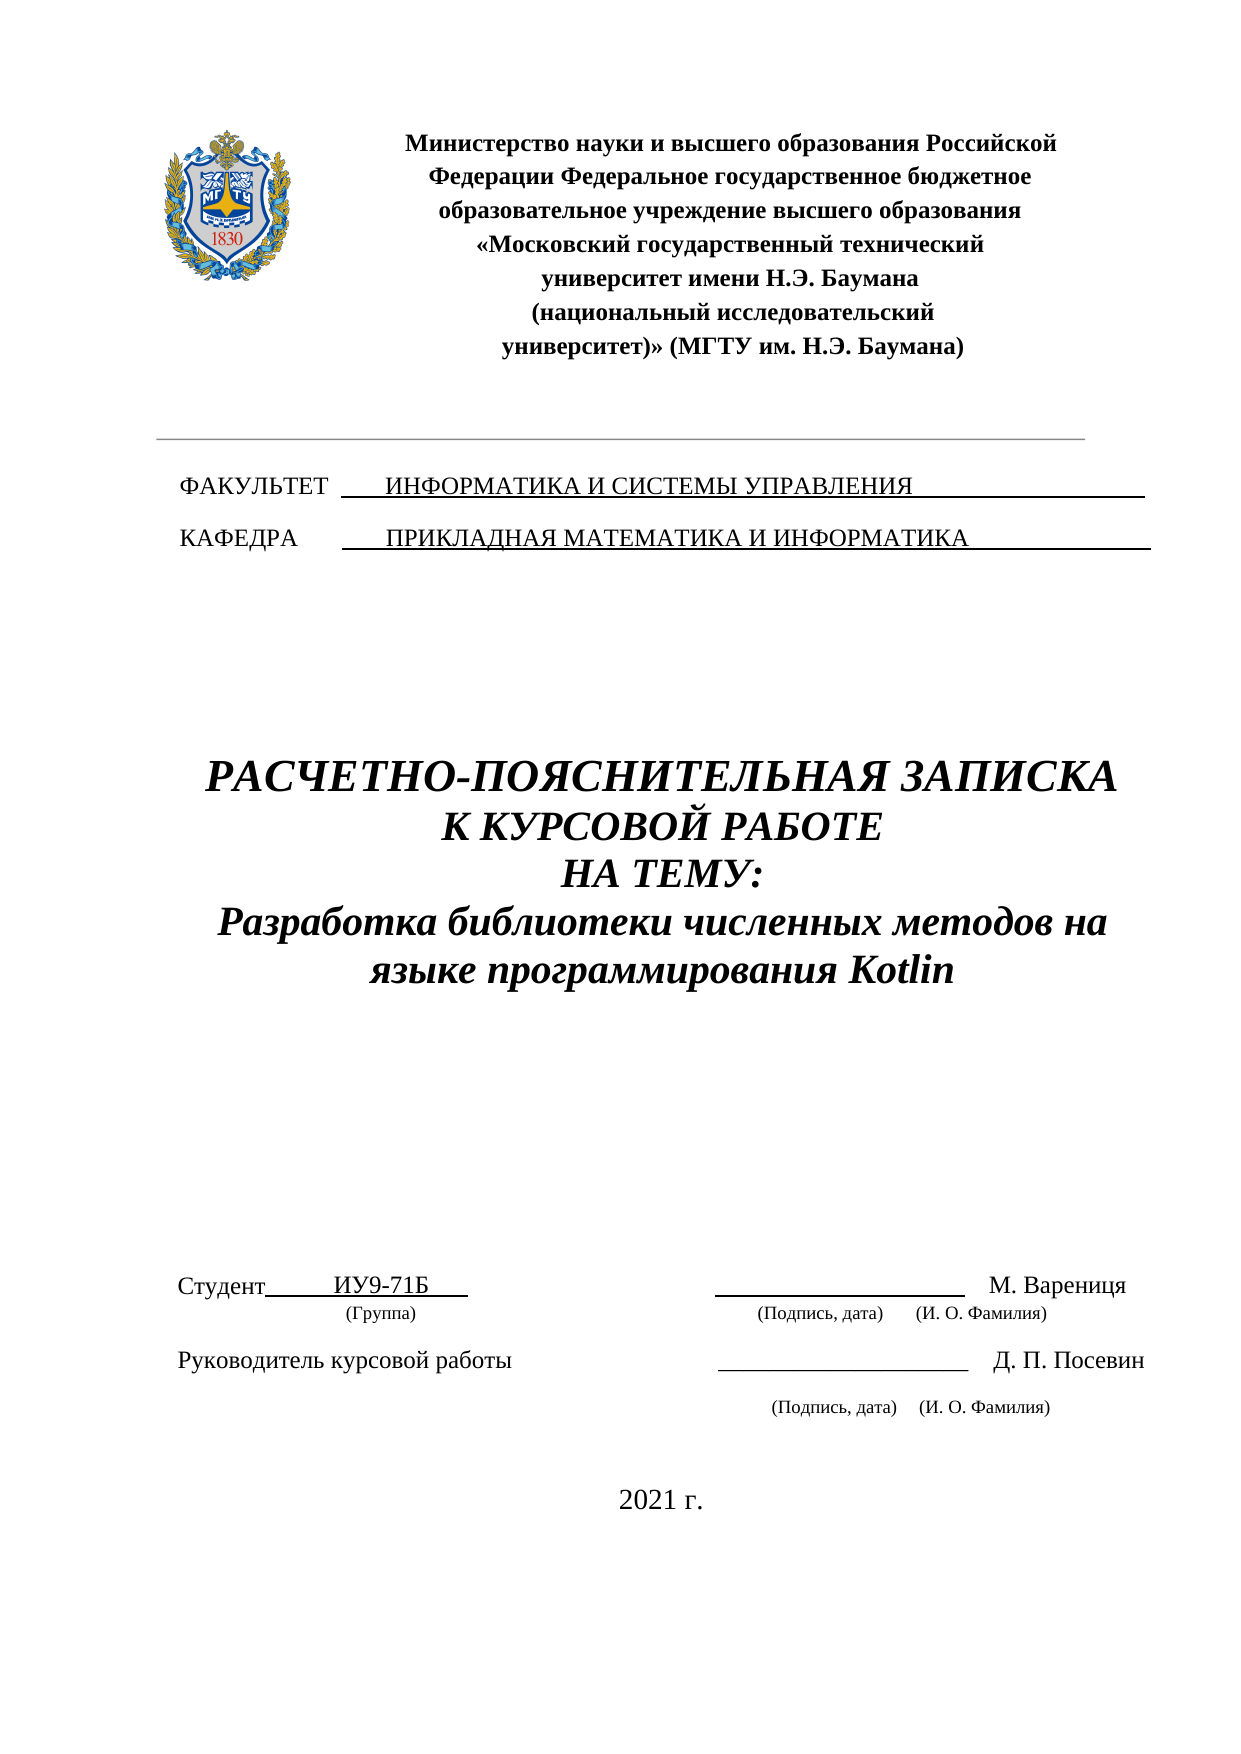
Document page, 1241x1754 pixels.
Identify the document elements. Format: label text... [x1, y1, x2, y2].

text Руководитель курсовой работы ____________________ Д. П. Посевин [177, 1346, 1152, 1374]
text Студент ИУ9-71Б М. Варениця [177, 1270, 1152, 1300]
text НА ТЕМУ: [177, 849, 1152, 897]
text Разработка библиотеки численных методов на языке программирования Kotlin [177, 897, 1152, 993]
text «Московский государственный технический университет имени Н.Э. Баумана [406, 229, 1054, 292]
text (национальный исследовательский университет)» (МГТУ им. Н.Э. Баумана) [467, 297, 999, 359]
text КАФЕДРА ПРИКЛАДНАЯ МАТЕМАТИКА И ИНФОРМАТИКА [179, 523, 1152, 552]
text (Подпись, дата) (И. О. Фамилия) [268, 1396, 1054, 1418]
text (Группа) (Подпись, дата) (И. О. Фамилия) [346, 1302, 1152, 1324]
text К КУРСОВОЙ РАБОТЕ [177, 801, 1152, 849]
text 2021 г. [268, 1482, 1054, 1516]
text ФАКУЛЬТЕТ ИНФОРМАТИКА И СИСТЕМЫ УПРАВЛЕНИЯ [179, 471, 1152, 500]
text Министерство науки и высшего образования Российской Федерации Федеральное государственное бюджетное образовательное учреждение высшего образования [357, 128, 1103, 224]
picture [164, 130, 291, 281]
text РАСЧЕТНО-ПОЯСНИТЕЛЬНАЯ ЗАПИСКА [177, 748, 1152, 801]
